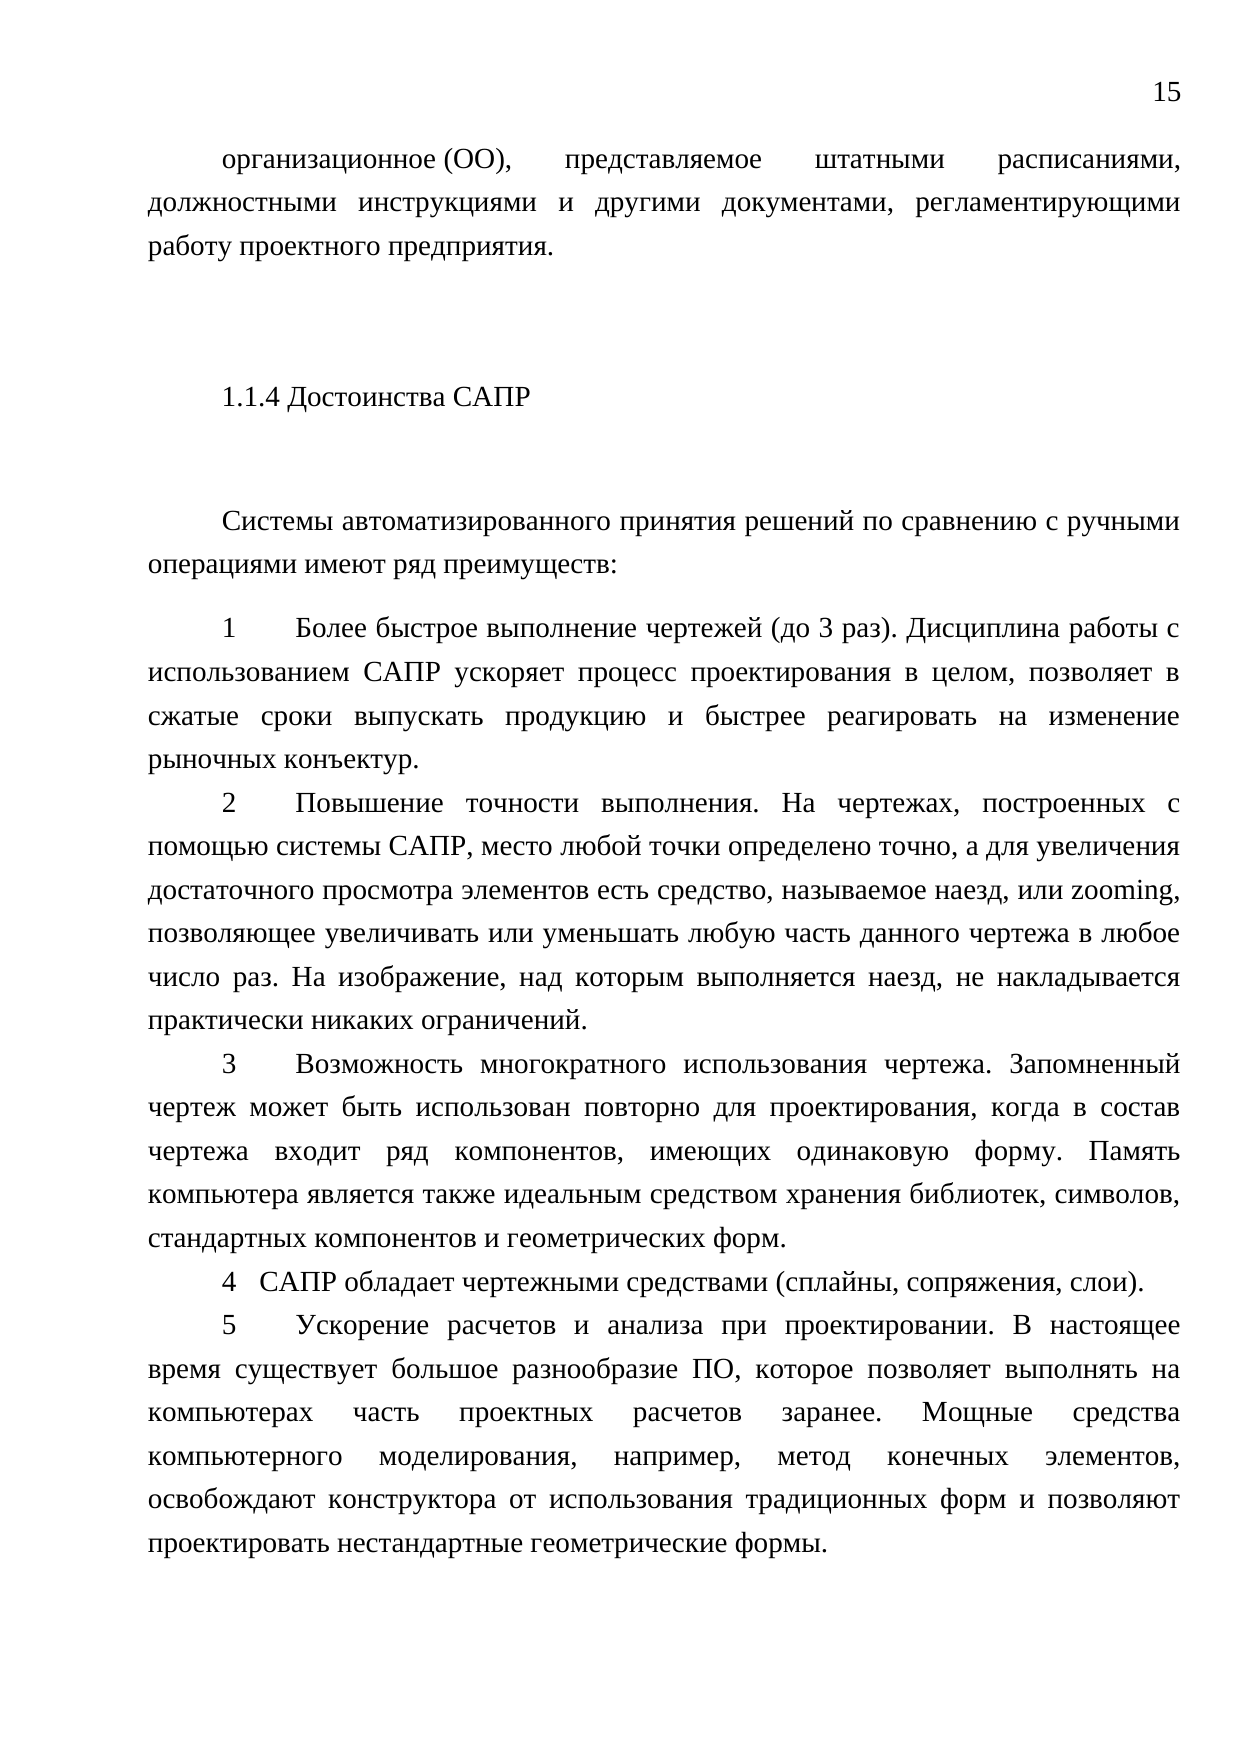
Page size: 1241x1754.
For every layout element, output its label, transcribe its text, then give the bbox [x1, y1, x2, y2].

list Возможность многократного использования чертежа. Запомненный чертеж может быть использован повторно для проектирования, когда в состав чертежа входит ряд компонентов, имеющих одинаковую форму. Память компьютера является также идеальным средством хранения библиотек, символов, стандартных компонентов и геометрических форм. [148, 1046, 1181, 1254]
text Системы автоматизированного принятия решений по сравнению с ручными операциями имеют ряд преимуществ: [148, 503, 1181, 580]
list САПР обладает чертежными средствами (сплайны, сопряжения, слои). [222, 1264, 1181, 1297]
text организационное (ОО), представляемое штатными расписаниями, должностными инструкциями и другими документами, регламентирующими работу проектного предприятия. [148, 141, 1181, 262]
list Ускорение расчетов и анализа при проектировании. В настоящее время существует большое разнообразие ПО, которое позволяет выполнять на компьютерах часть проектных расчетов заранее. Мощные средства компьютерного моделирования, например, метод конечных элементов, освобождают конструктора от использования традиционных форм и позволяют проектировать нестандартные геометрические формы. [148, 1307, 1181, 1558]
list Повышение точности выполнения. На чертежах, построенных с помощью системы САПР, место любой точки определено точно, а для увеличения достаточного просмотра элементов есть средство, называемое наезд, или zooming, позволяющее увеличивать или уменьшать любую часть данного чертежа в любое число раз. На изображение, над которым выполняется наезд, не накладывается практически никаких ограничений. [148, 785, 1181, 1036]
list Более быстрое выполнение чертежей (до 3 раз). Дисциплина работы с использованием САПР ускоряет процесс проектирования в целом, позволяет в сжатые сроки выпускать продукцию и быстрее реагировать на изменение рыночных конъектур. [148, 611, 1181, 775]
subtitle 1.1.4 Достоинства САПР [148, 379, 1181, 413]
